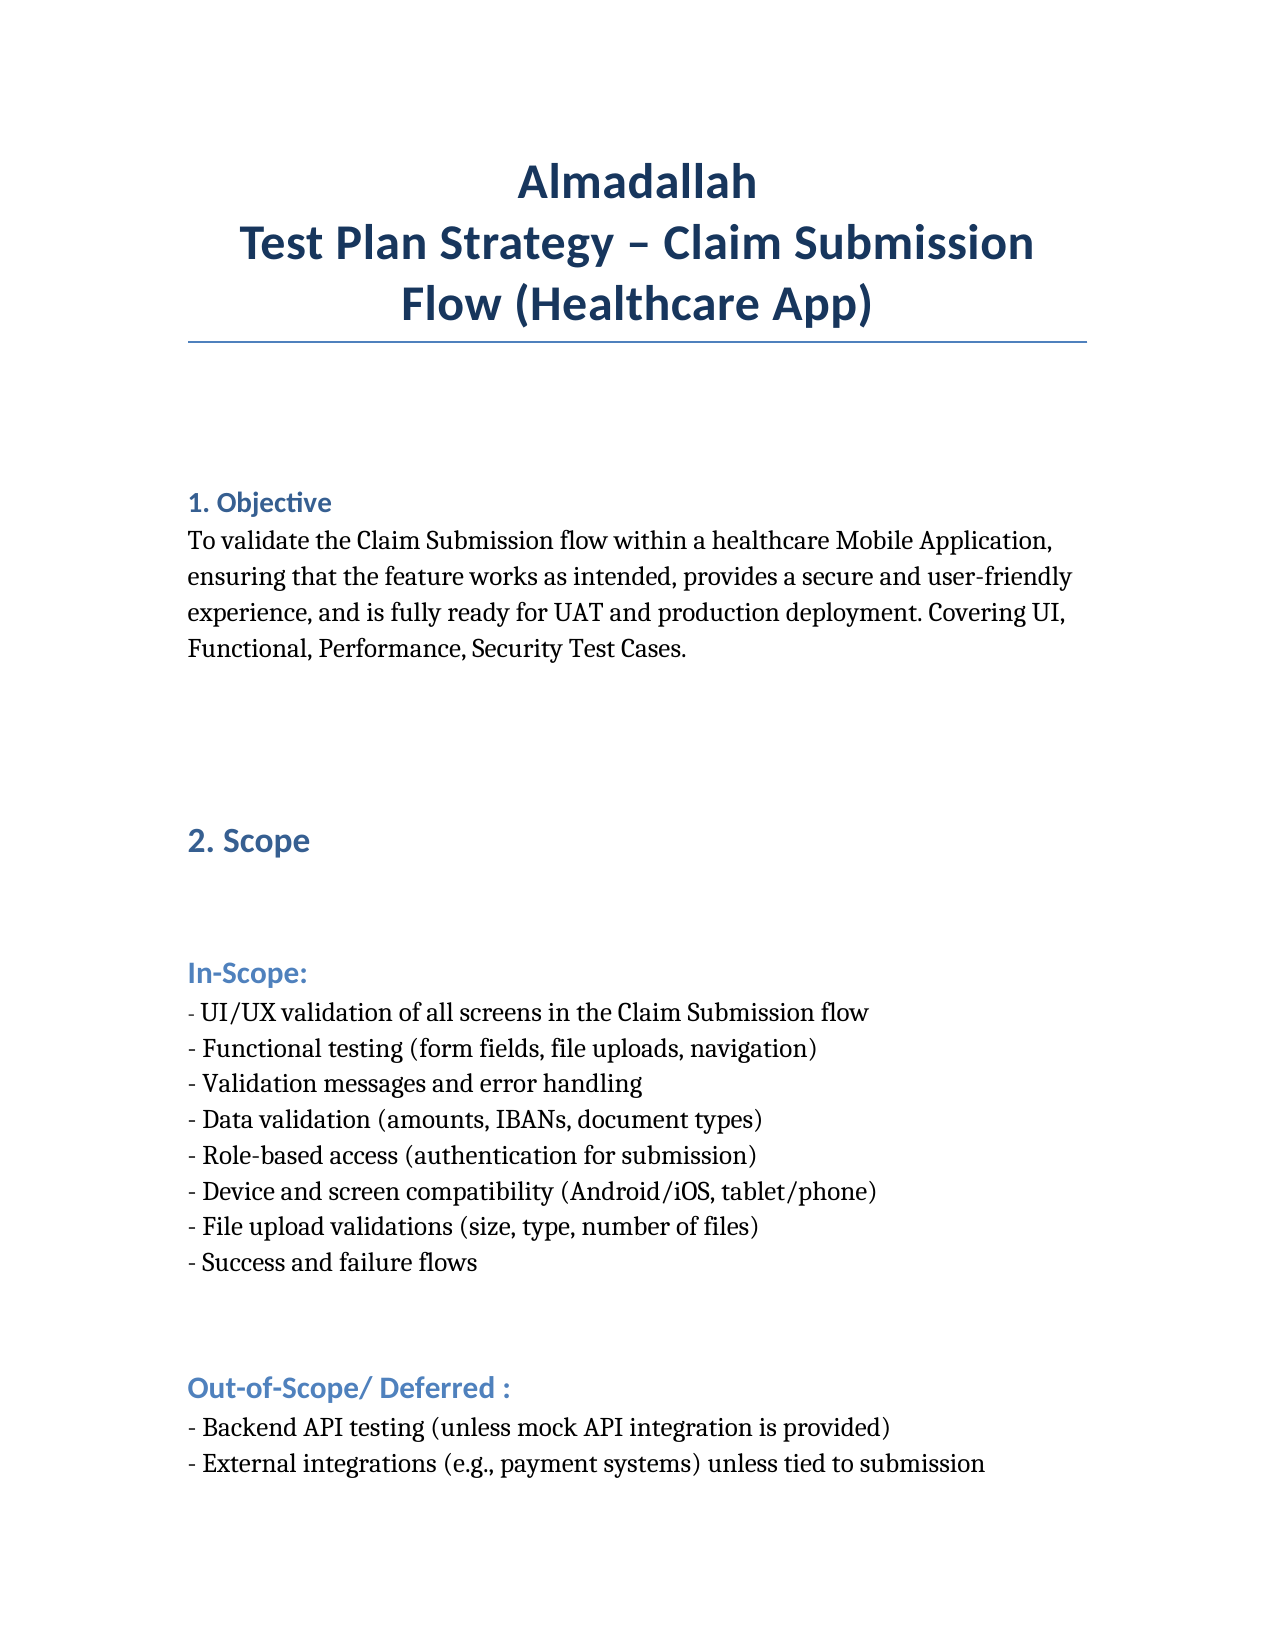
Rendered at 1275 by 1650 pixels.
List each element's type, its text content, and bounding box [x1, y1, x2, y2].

text - UI/UX validation of all screens in the Claim Submission flow - Functional testing (form fields, file uploads, navigation) - Validation messages and error handling - Data validation (amounts, IBANs, document types) - Role-based access (authentication for submission) - Device and screen compatibility (Android/iOS, tablet/phone) - File upload validations (size, type, number of files) - Success and failure flows [187, 997, 1087, 1278]
text To validate the Claim Submission flow within a healthcare Mobile Application, ensuring that the feature works as intended, provides a secure and user-friendly experience, and is fully ready for UAT and production deployment. Covering UI, Functional, Performance, Security Test Cases. [187, 525, 1087, 664]
title Test Plan Strategy – Claim Submission Flow (Healthcare App) [187, 211, 1087, 343]
subtitle In-Scope: [187, 953, 1087, 991]
subtitle 1. Objective [187, 484, 1087, 520]
text - Backend API testing (unless mock API integration is provided) - External integrations (e.g., payment systems) unless tied to submission [187, 1412, 1087, 1479]
subtitle Out-of-Scope/ Deferred : [187, 1368, 1087, 1406]
title Almadallah [187, 150, 1087, 211]
subtitle 2. Scope [187, 818, 1087, 861]
